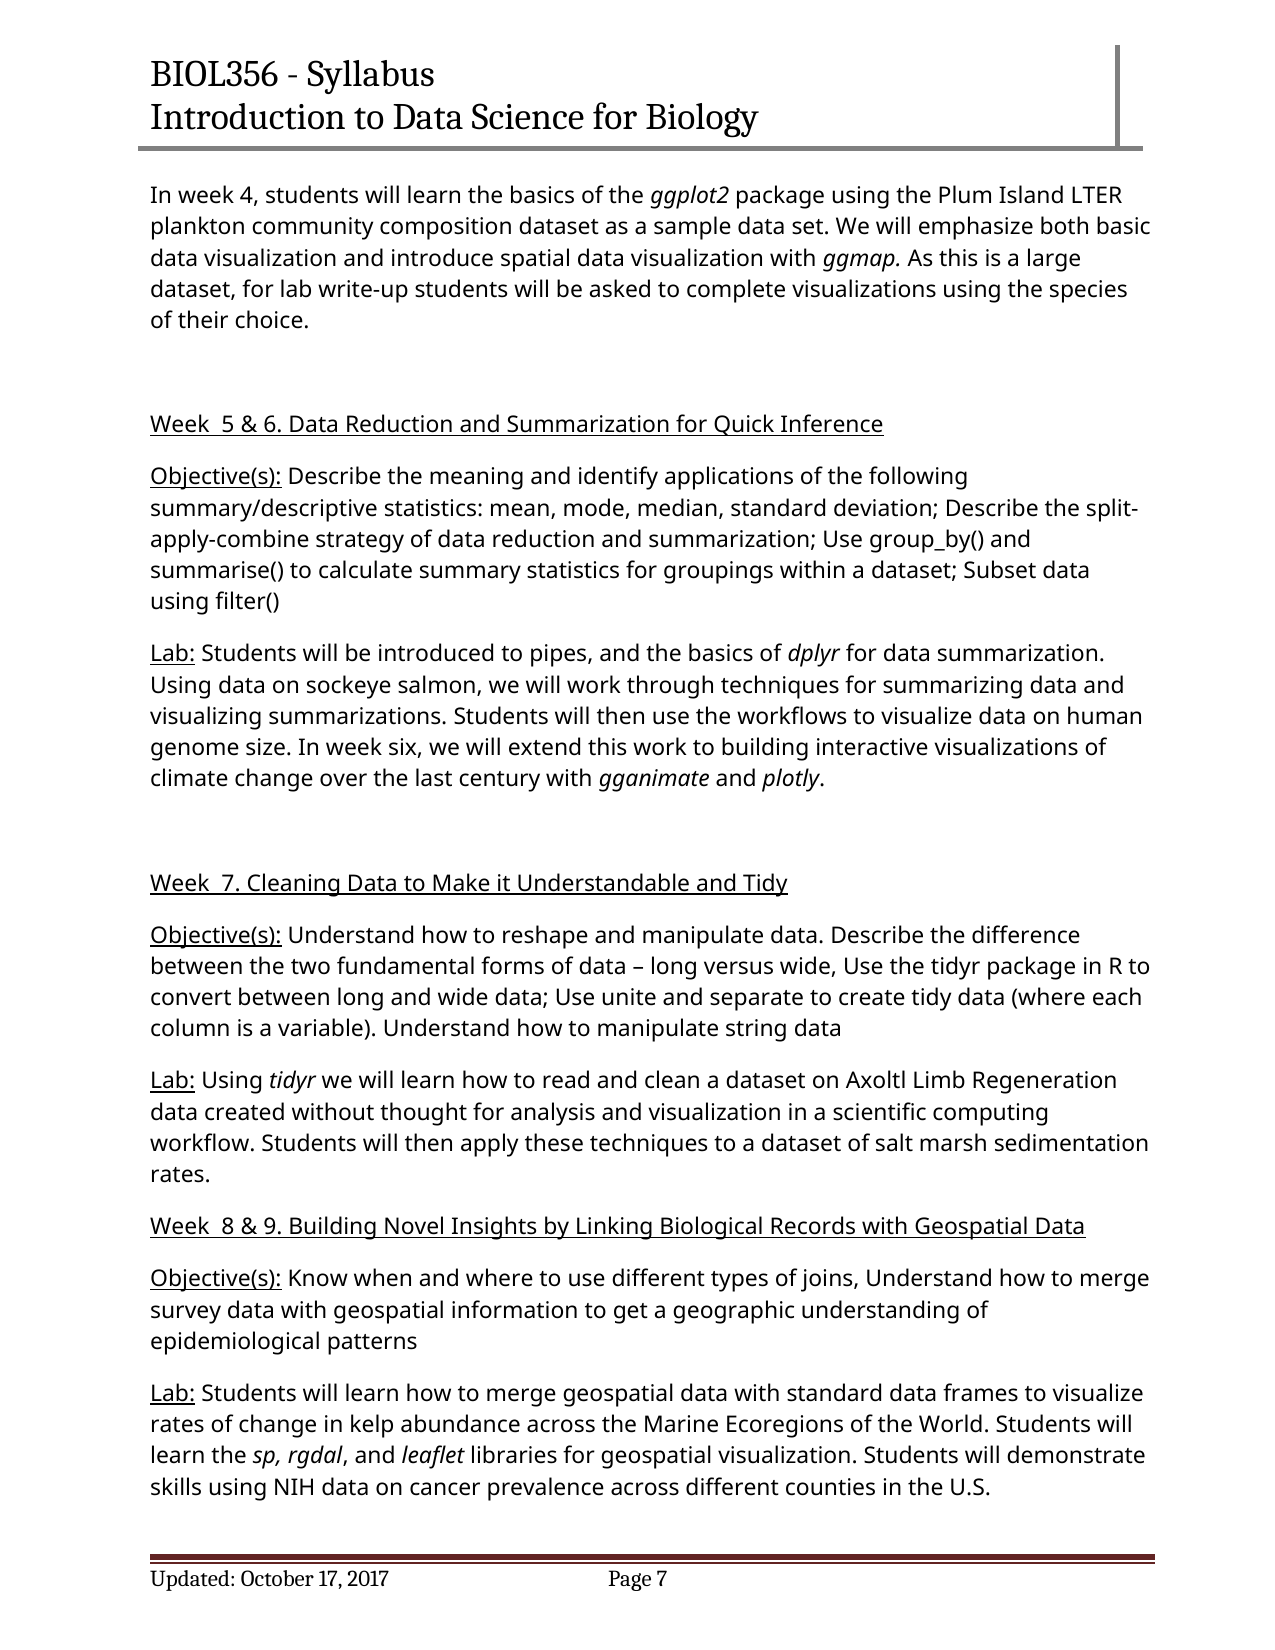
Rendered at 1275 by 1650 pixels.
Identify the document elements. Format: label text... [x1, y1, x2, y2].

text Objective(s): Know when and where to use different types of joins, Understand how to merge survey data with geospatial information to get a geographic understanding of epidemiological patterns [150, 1262, 1155, 1356]
text Week 5 & 6. Data Reduction and Summarization for Quick Inference [150, 408, 1155, 439]
text Lab: Students will learn how to merge geospatial data with standard data frames to visualize rates of change in kelp abundance across the Marine Ecoregions of the World. Students will learn the sp, rgdal, and leaflet libraries for geospatial visualization. Students will demonstrate skills using NIH data on cancer prevalence across different counties in the U.S. [150, 1377, 1155, 1502]
text Lab: Students will be introduced to pipes, and the basics of dplyr for data summarization. Using data on sockeye salmon, we will work through techniques for summarizing data and visualizing summarizations. Students will then use the workflows to visualize data on human genome size. In week six, we will extend this work to building interactive visualizations of climate change over the last century with gganimate and plotly. [150, 637, 1155, 793]
text Objective(s): Understand how to reshape and manipulate data. Describe the difference between the two fundamental forms of data – long versus wide, Use the tidyr package in R to convert between long and wide data; Use unite and separate to create tidy data (where each column is a variable). Understand how to manipulate string data [150, 918, 1155, 1043]
text Lab: Using tidyr we will learn how to read and clean a dataset on Axoltl Limb Regeneration data created without thought for analysis and visualization in a scientific computing workflow. Students will then apply these techniques to a dataset of salt marsh sedimentation rates. [150, 1064, 1155, 1189]
text Objective(s): Describe the meaning and identify applications of the following summary/descriptive statistics: mean, mode, median, standard deviation; Describe the split-apply-combine strategy of data reduction and summarization; Use group_by() and summarise() to calculate summary statistics for groupings within a dataset; Subset data using filter() [150, 460, 1155, 616]
text Week 8 & 9. Building Novel Insights by Linking Biological Records with Geospatial Data [150, 1210, 1155, 1241]
text Week 7. Cleaning Data to Make it Understandable and Tidy [150, 866, 1155, 898]
text In week 4, students will learn the basics of the ggplot2 package using the Plum Island LTER plankton community composition dataset as a sample data set. We will emphasize both basic data visualization and introduce spatial data visualization with ggmap. As this is a large dataset, for lab write-up students will be asked to complete visualizations using the species of their choice. [150, 179, 1155, 335]
